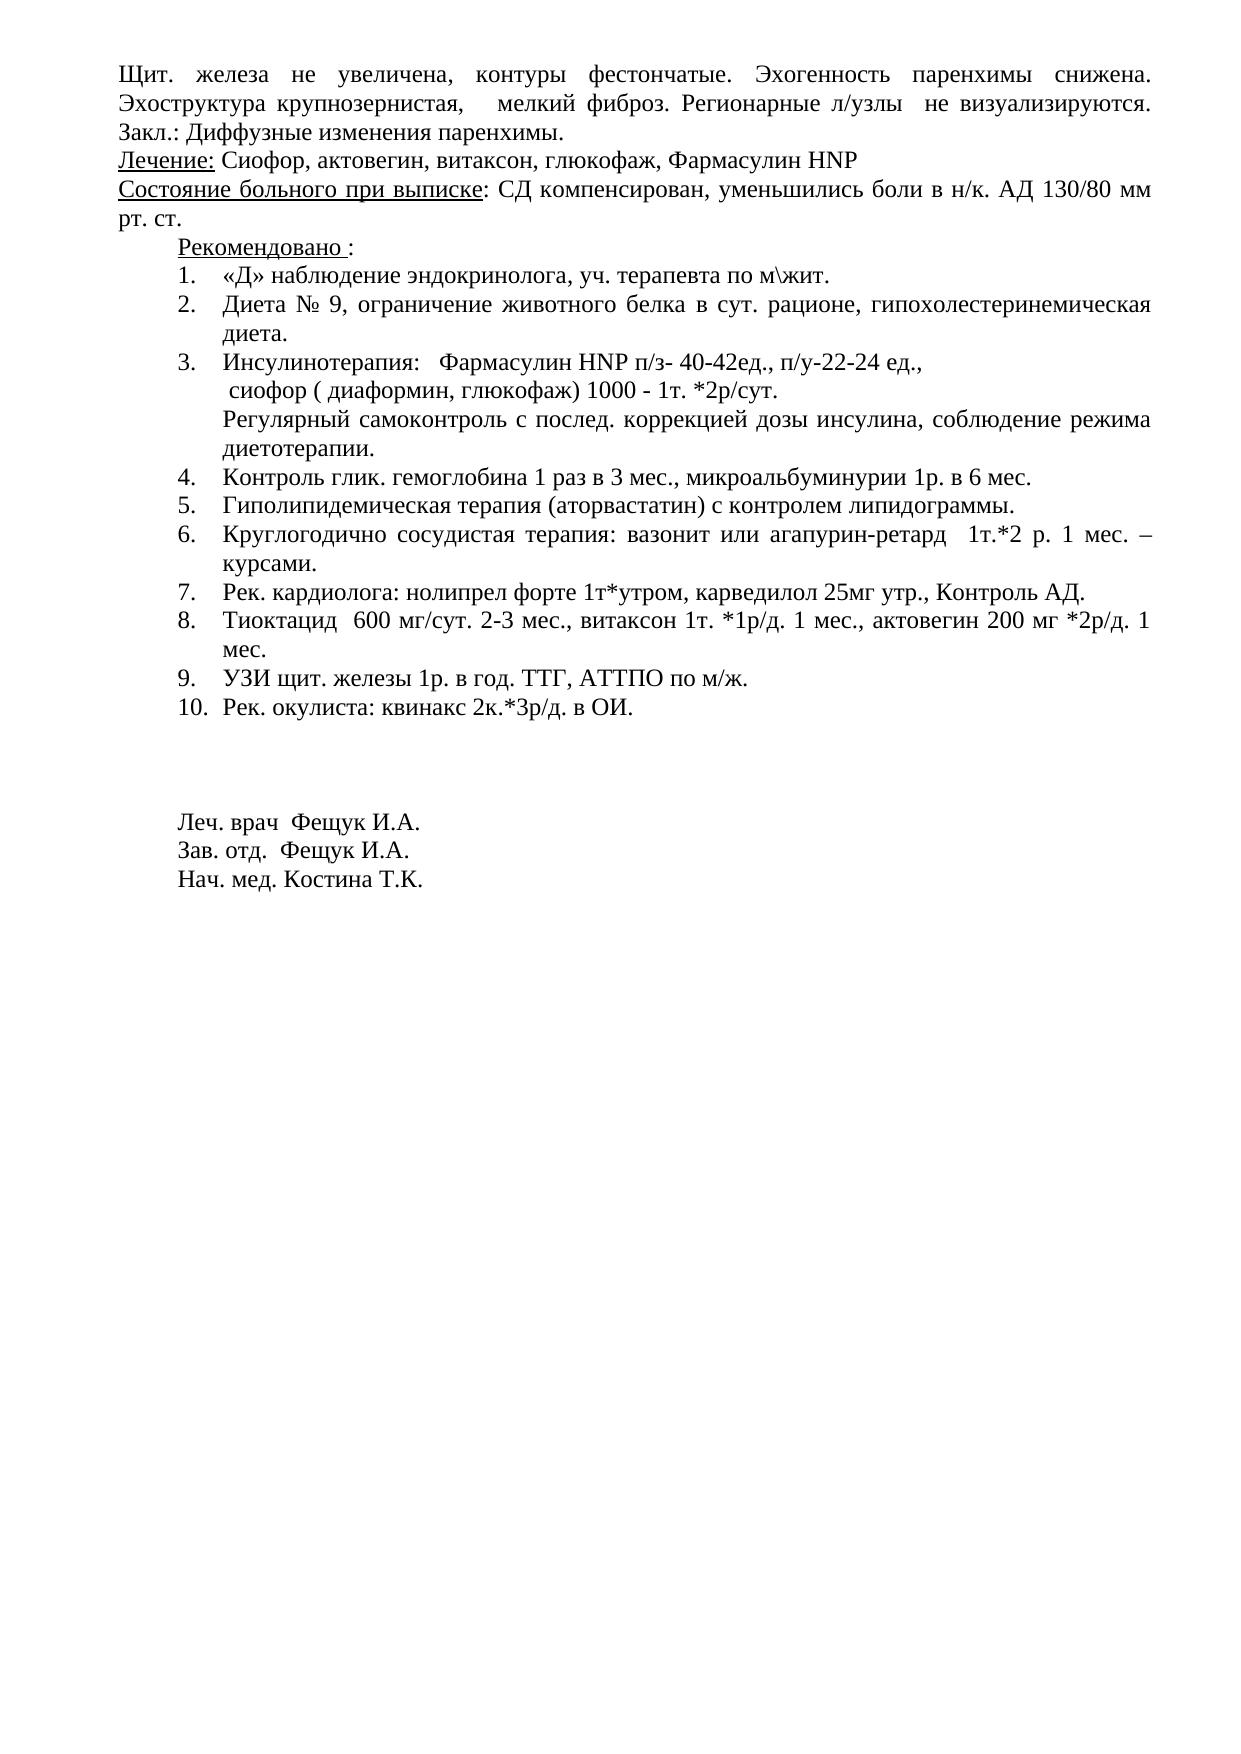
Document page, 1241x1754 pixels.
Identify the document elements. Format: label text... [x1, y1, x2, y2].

text Нач. мед. Костина Т.К. [177, 864, 1152, 893]
text Щит. железа не увеличена, контуры фестончатые. Эхогенность паренхимы снижена. Эхоструктура крупнозернистая, мелкий фиброз. Регионарные л/узлы не визуализируются. Закл.: Диффузные изменения паренхимы. [118, 59, 1152, 145]
text Регулярный самоконтроль с послед. коррекцией дозы инсулина, соблюдение режима диетотерапии. [222, 404, 1152, 462]
list «Д» наблюдение эндокринолога, уч. терапевта по м\жит. [177, 260, 1152, 289]
list Диета № 9, ограничение животного белка в сут. рационе, гипохолестеринемическая диета. [177, 289, 1152, 347]
list Тиоктацид 600 мг/сут. 2-3 мес., витаксон 1т. *1р/д. 1 мес., актовегин 200 мг *2р/д. 1 мес. [177, 605, 1152, 663]
text Рекомендовано : [177, 232, 1152, 260]
list Рек. кардиолога: нолипрел форте 1т*утром, карведилол 25мг утр., Контроль АД. [177, 577, 1152, 605]
list Круглогодично сосудистая терапия: вазонит или агапурин-ретард 1т.*2 р. 1 мес. – курсами. [177, 519, 1152, 577]
list Гиполипидемическая терапия (аторвастатин) с контролем липидограммы. [177, 490, 1152, 519]
subtitle Леч. врач Фещук И.А. [177, 807, 1152, 835]
text Состояние больного при выписке: СД компенсирован, уменьшились боли в н/к. АД 130/80 мм рт. ст. [118, 174, 1152, 232]
list Контроль глик. гемоглобина 1 раз в 3 мес., микроальбуминурии 1р. в 6 мес. [177, 462, 1152, 490]
text Лечение: Сиофор, актовегин, витаксон, глюкофаж, Фармасулин HNP [118, 145, 1152, 174]
list Инсулинотерапия: Фармасулин НNР п/з- 40-42ед., п/у-22-24 ед., [177, 347, 1152, 375]
list УЗИ щит. железы 1р. в год. ТТГ, АТТПО по м/ж. [177, 663, 1152, 692]
list Рек. окулиста: квинакс 2к.*3р/д. в ОИ. [177, 692, 1152, 720]
text Зав. отд. Фещук И.А. [177, 835, 1152, 864]
text сиофор ( диаформин, глюкофаж) 1000 - 1т. *2р/сут. [222, 375, 1152, 404]
